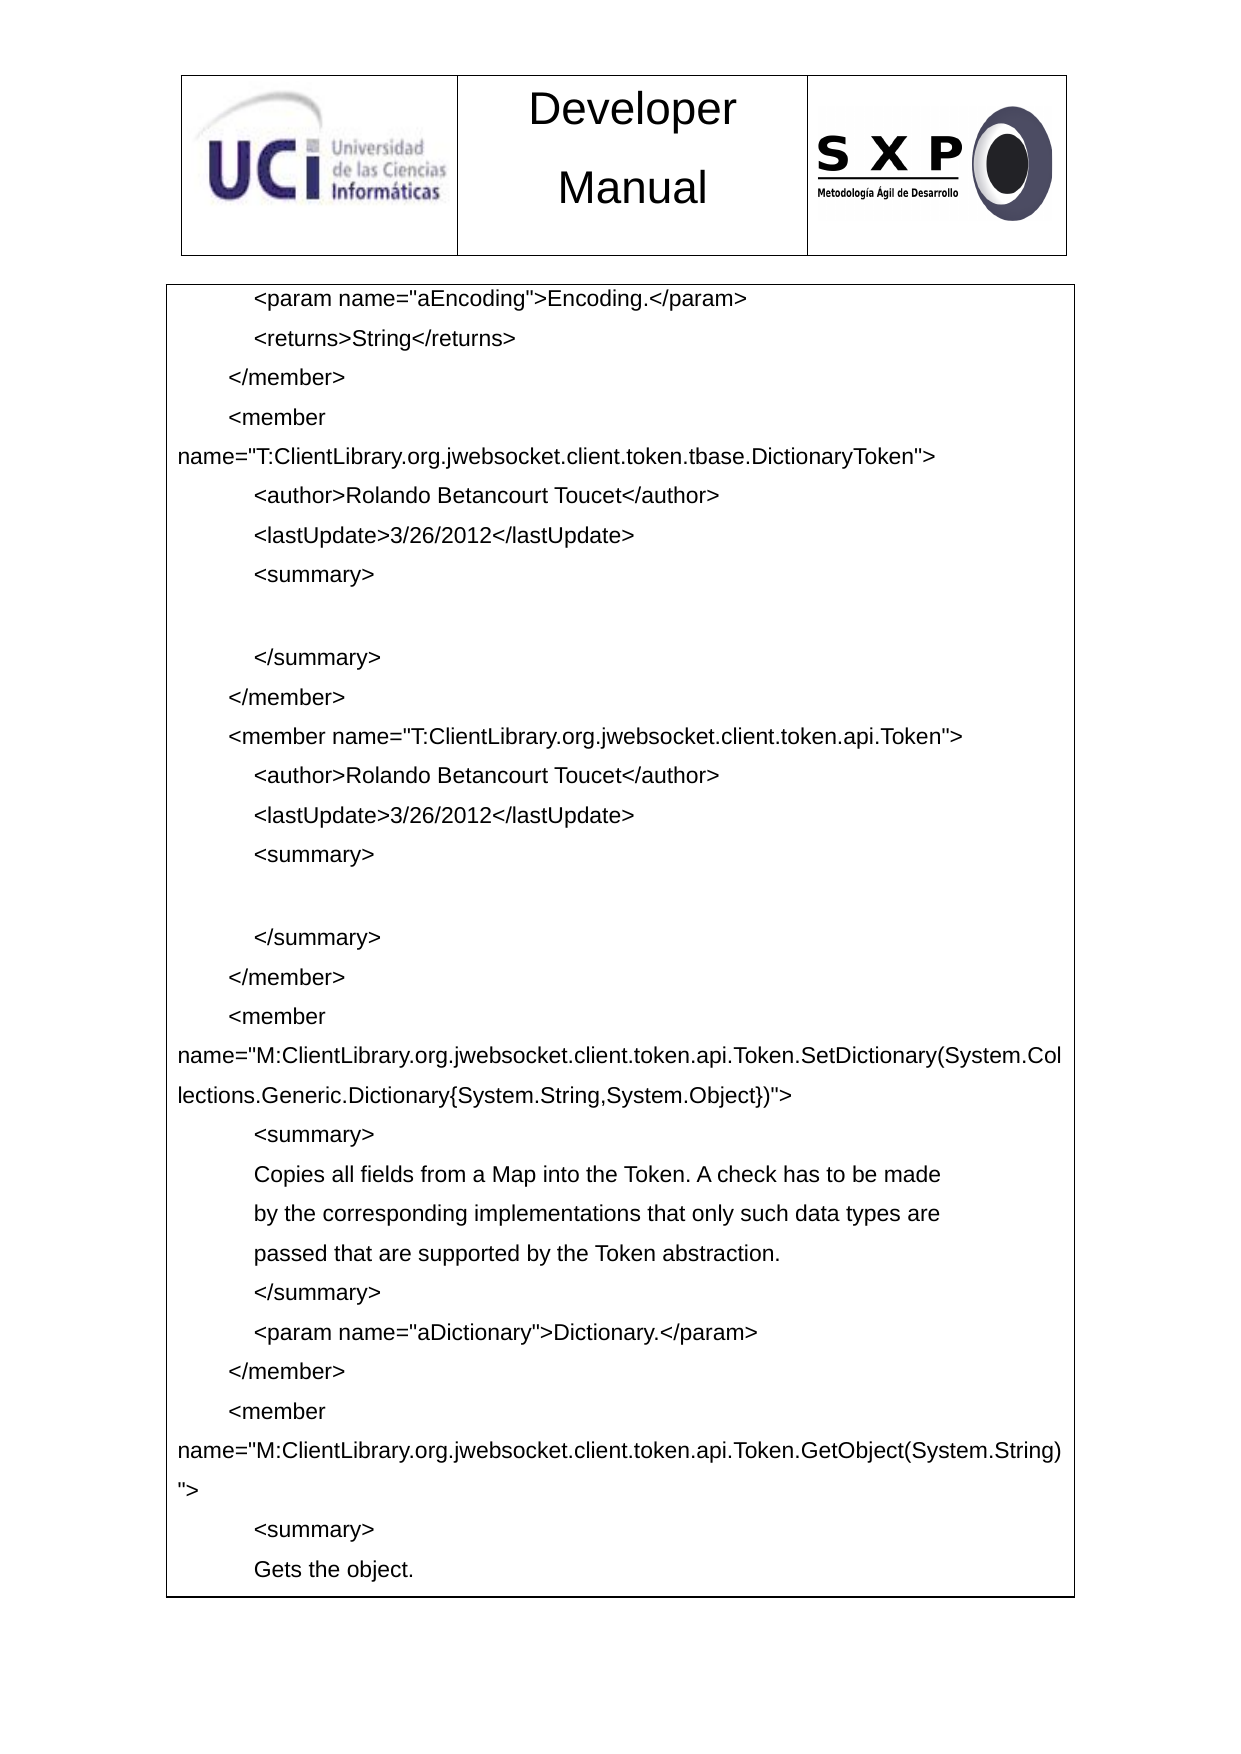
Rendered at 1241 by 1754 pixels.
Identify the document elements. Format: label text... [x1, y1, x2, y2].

picture [817, 106, 1053, 221]
picture [186, 81, 456, 221]
